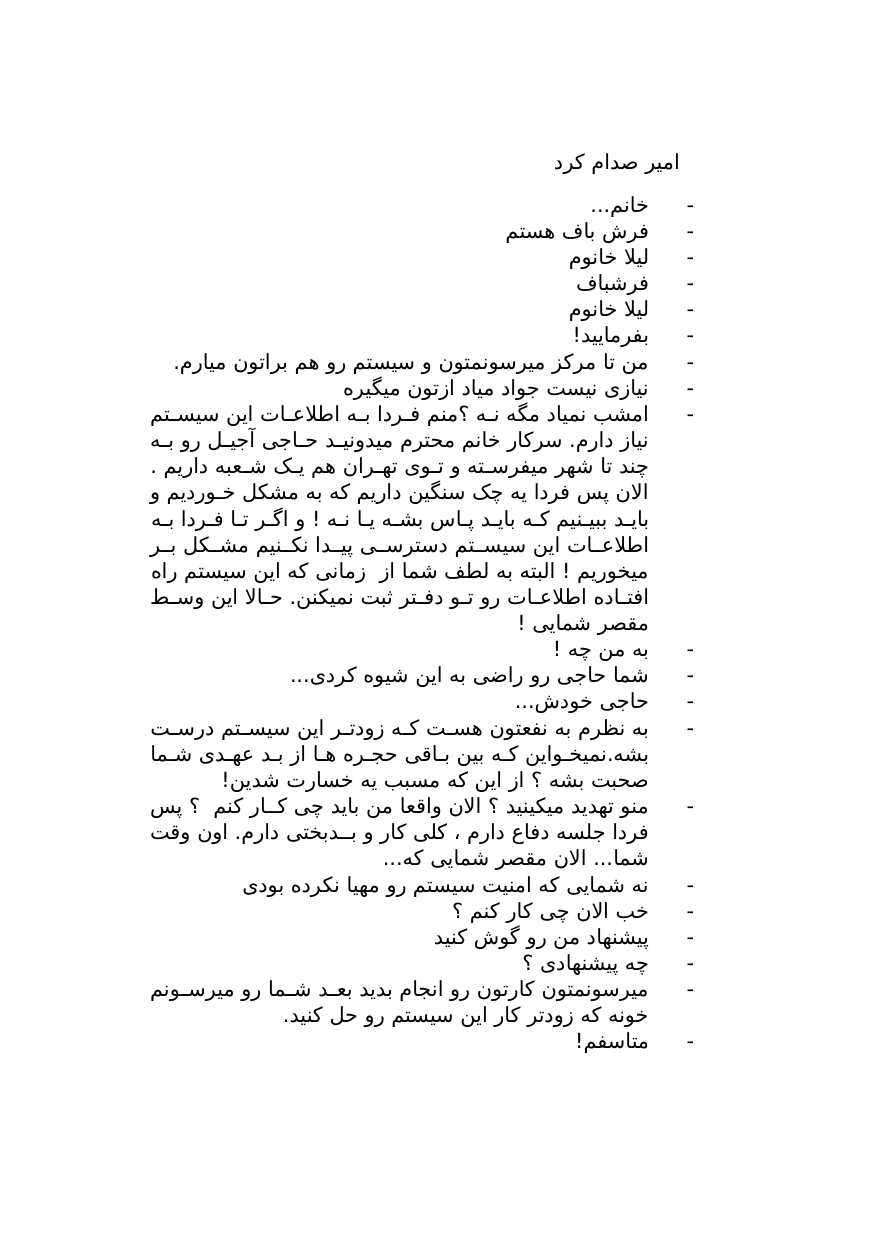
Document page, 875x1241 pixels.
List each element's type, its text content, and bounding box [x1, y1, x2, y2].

list فرشباف [150, 271, 687, 296]
list به من چه ! [150, 637, 687, 662]
list حاجی خودش... [150, 689, 687, 714]
text امیر صدام کرد [150, 150, 687, 174]
list لیلا خانوم [150, 297, 687, 322]
list منو تهدید میکینید ؟ الان واقعا من باید چی کار کنم ؟ پس فردا جلسه دفاع دارم ، کلی کار و بدبختی دارم. اون وقت شما... الان مقصر شمایی که... [150, 794, 687, 871]
list میرسونمتون کارتون رو انجام بدید بعد شما رو میرسونم خونه که زودتر کار این سیستم رو حل کنید. [150, 977, 687, 1028]
list خب الان چی کار کنم ؟ [150, 899, 687, 923]
list خانم... [150, 193, 687, 217]
list فرش باف هستم [150, 219, 687, 243]
list شما حاجی رو راضی به این شیوه کردی... [150, 663, 687, 688]
list من تا مرکز میرسونمتون و سیستم رو هم براتون میارم. [150, 350, 687, 374]
list چه پیشنهادی ؟ [150, 951, 687, 975]
list نه شمایی که امنیت سیستم رو مهیا نکرده بودی [150, 873, 687, 897]
list پیشنهاد من رو گوش کنید [150, 925, 687, 949]
list متاسفم! [150, 1029, 687, 1054]
list بفرمایید! [150, 323, 687, 348]
list امشب نمیاد مگه نه ؟منم فردا به اطلاعات این سیستم نیاز دارم. سرکار خانم محترم میدونید حاجی آجیل رو به چند تا شهر میفرسته و توی تهران هم یک شعبه داریم . الان پس فردا یه چک سنگین داریم که به مشکل خوردیم و باید ببینیم که باید پاس بشه یا نه ! و اگر تا فردا به اطلاعات این سیستم دسترسی پیدا نکنیم مشکل بر میخوریم ! البته به لطف شما از زمانی که این سیستم راه افتاده اطلاعات رو تو دفتر ثبت نمیکنن. حالا این وسط مقصر شمایی ! [150, 402, 687, 635]
list به نظرم به نفعتون هست که زودتر این سیستم درست بشه.نمیخواین که بین باقی حجره ها از بد عهدی شما صحبت بشه ؟ از این که مسبب یه خسارت شدین! [150, 716, 687, 792]
list لیلا خانوم [150, 245, 687, 269]
list نیازی نیست جواد میاد ازتون میگیره [150, 376, 687, 400]
